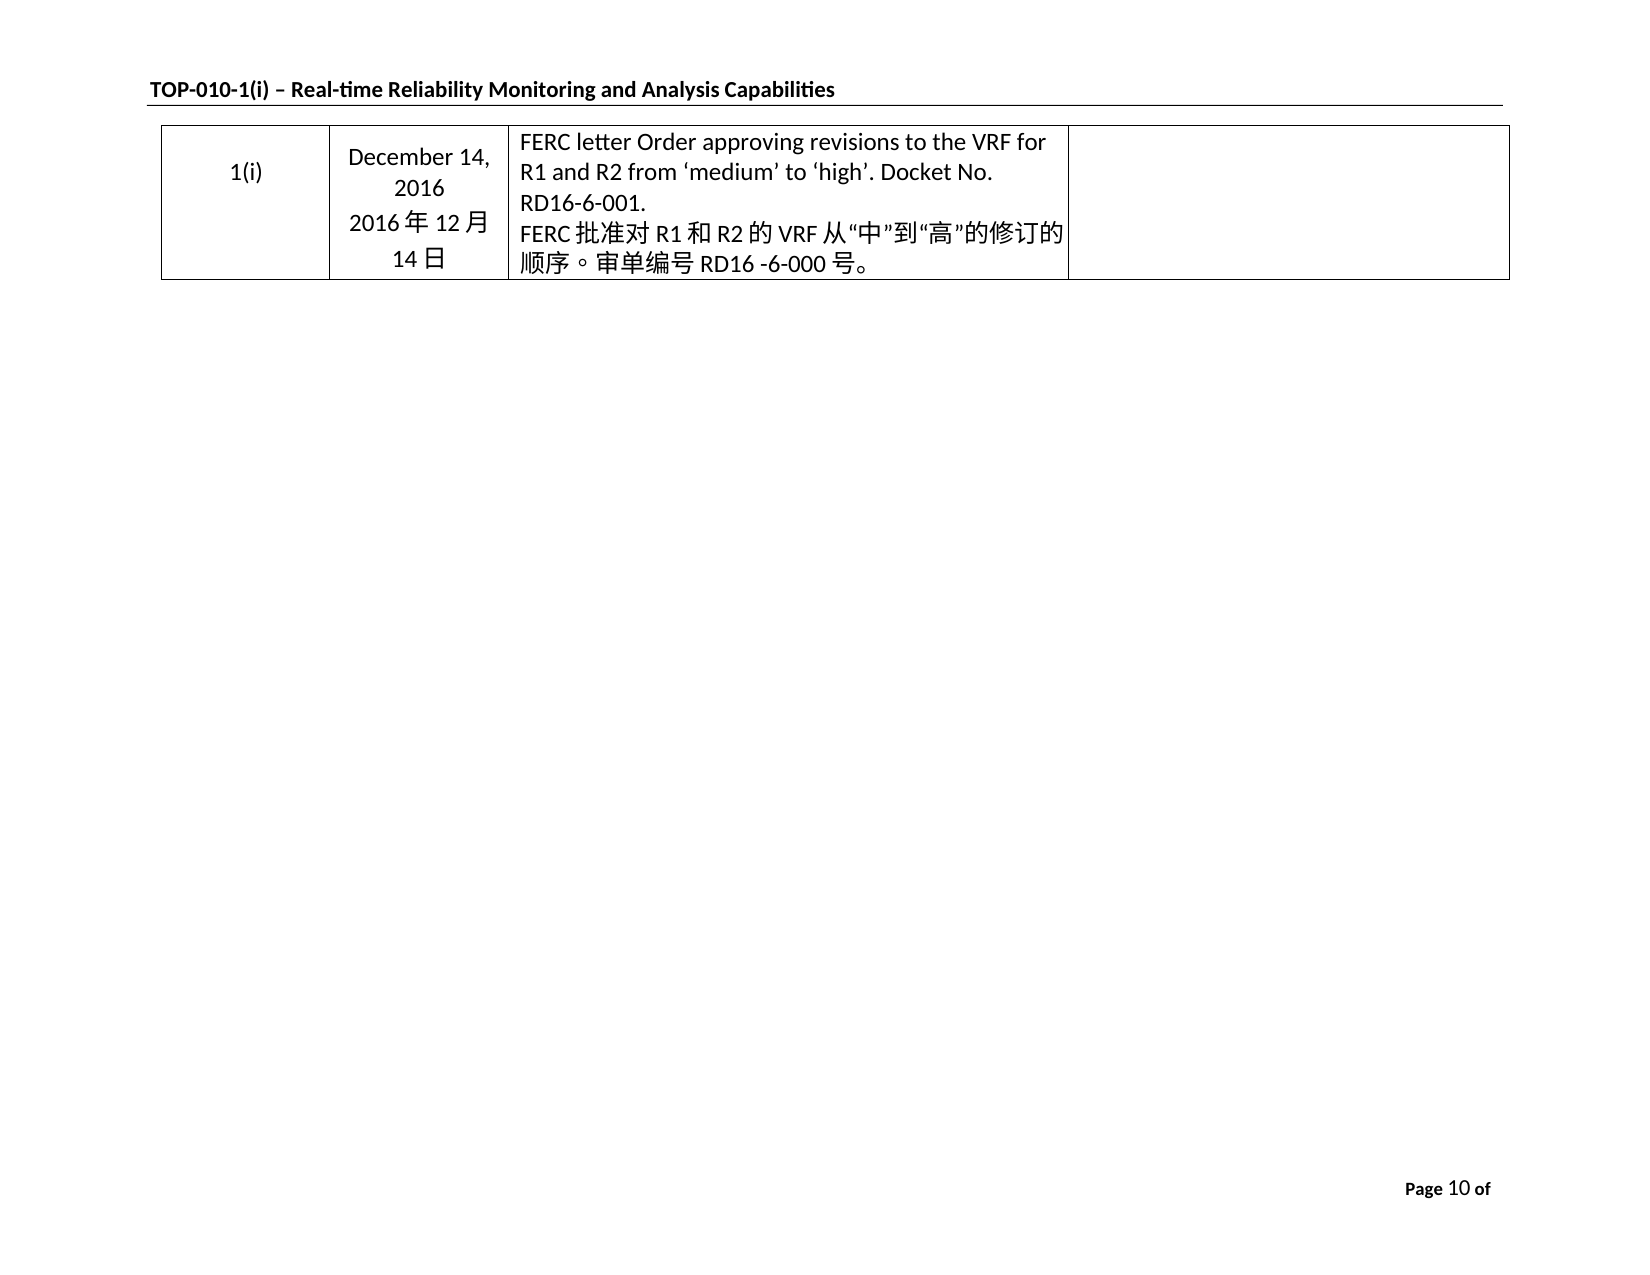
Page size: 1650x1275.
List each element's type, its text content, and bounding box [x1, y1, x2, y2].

table_cell December 14, 2016 2016年12月14日 [330, 126, 508, 279]
table_cell 1(i) [162, 126, 329, 279]
table_cell FERC letter Order approving revisions to the VRF for R1 and R2 from ‘medium’ to ‘high’. Docket No. RD16-6-001. FERC批准对R1和R2的VRF从“中”到“高”的修订的顺序。审单编号RD16 -6-000号。 [509, 126, 1068, 279]
table_cell [1069, 126, 1509, 279]
